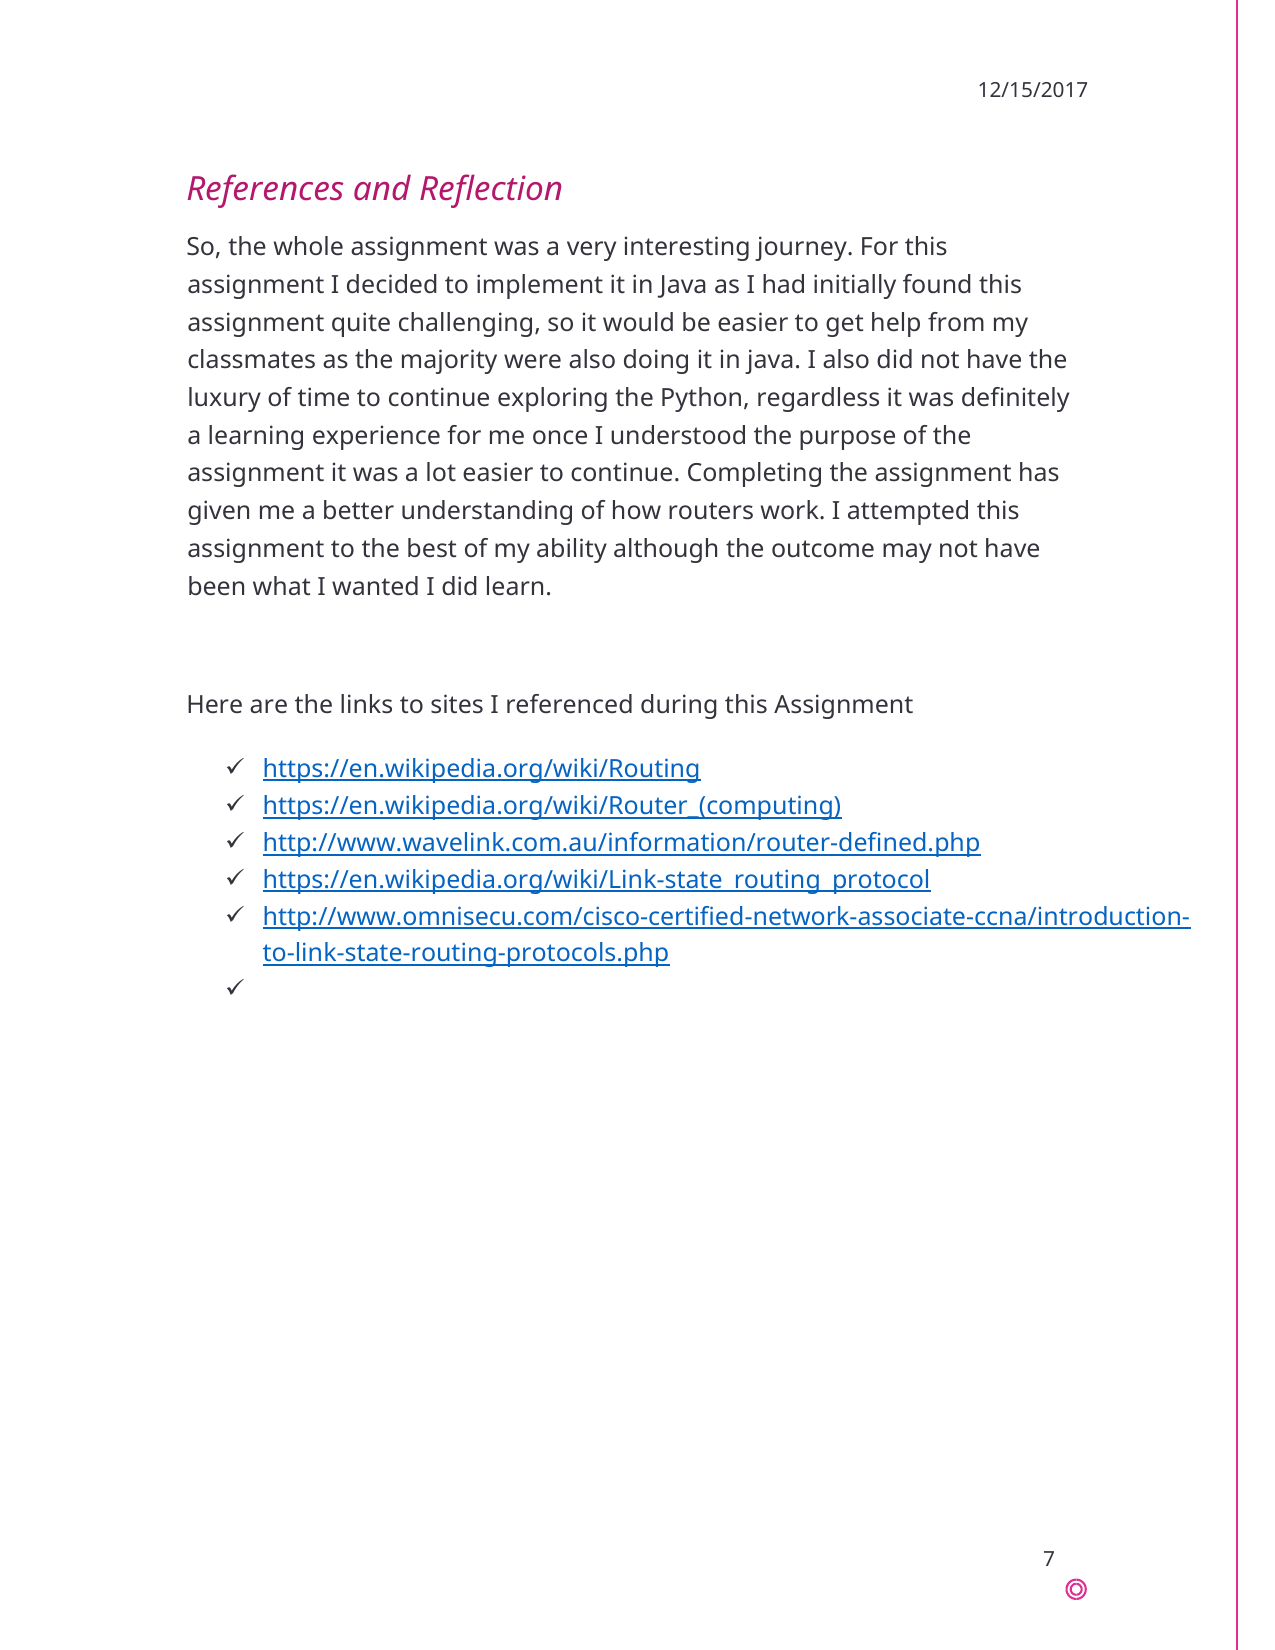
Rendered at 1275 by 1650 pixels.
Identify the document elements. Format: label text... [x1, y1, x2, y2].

list https://en.wikipedia.org/wiki/Routing [225, 750, 1165, 784]
text So, the whole assignment was a very interesting journey. For this assignment I decided to implement it in Java as I had initially found this assignment quite challenging, so it would be easier to get help from my classmates as the majority were also doing it in java. I also did not have the luxury of time to continue exploring the Python, regardless it was definitely a learning experience for me once I understood the purpose of the assignment it was a lot easier to continue. Completing the assignment has given me a better understanding of how routers work. I attempted this assignment to the best of my ability although the outcome may not have been what I wanted I did learn. [186, 229, 1088, 602]
list http://www.omnisecu.com/cisco-certified-network-associate-ccna/introduction-to-link-state-routing-protocols.php [225, 898, 1207, 969]
subtitle References and Reflection [186, 164, 1097, 210]
list https://en.wikipedia.org/wiki/Link-state_routing_protocol [225, 862, 1207, 896]
text Here are the links to sites I referenced during this Assignment [186, 687, 1088, 721]
list http://www.wavelink.com.au/information/router-defined.php [225, 825, 1207, 859]
list https://en.wikipedia.org/wiki/Router_(computing) [225, 788, 1207, 822]
